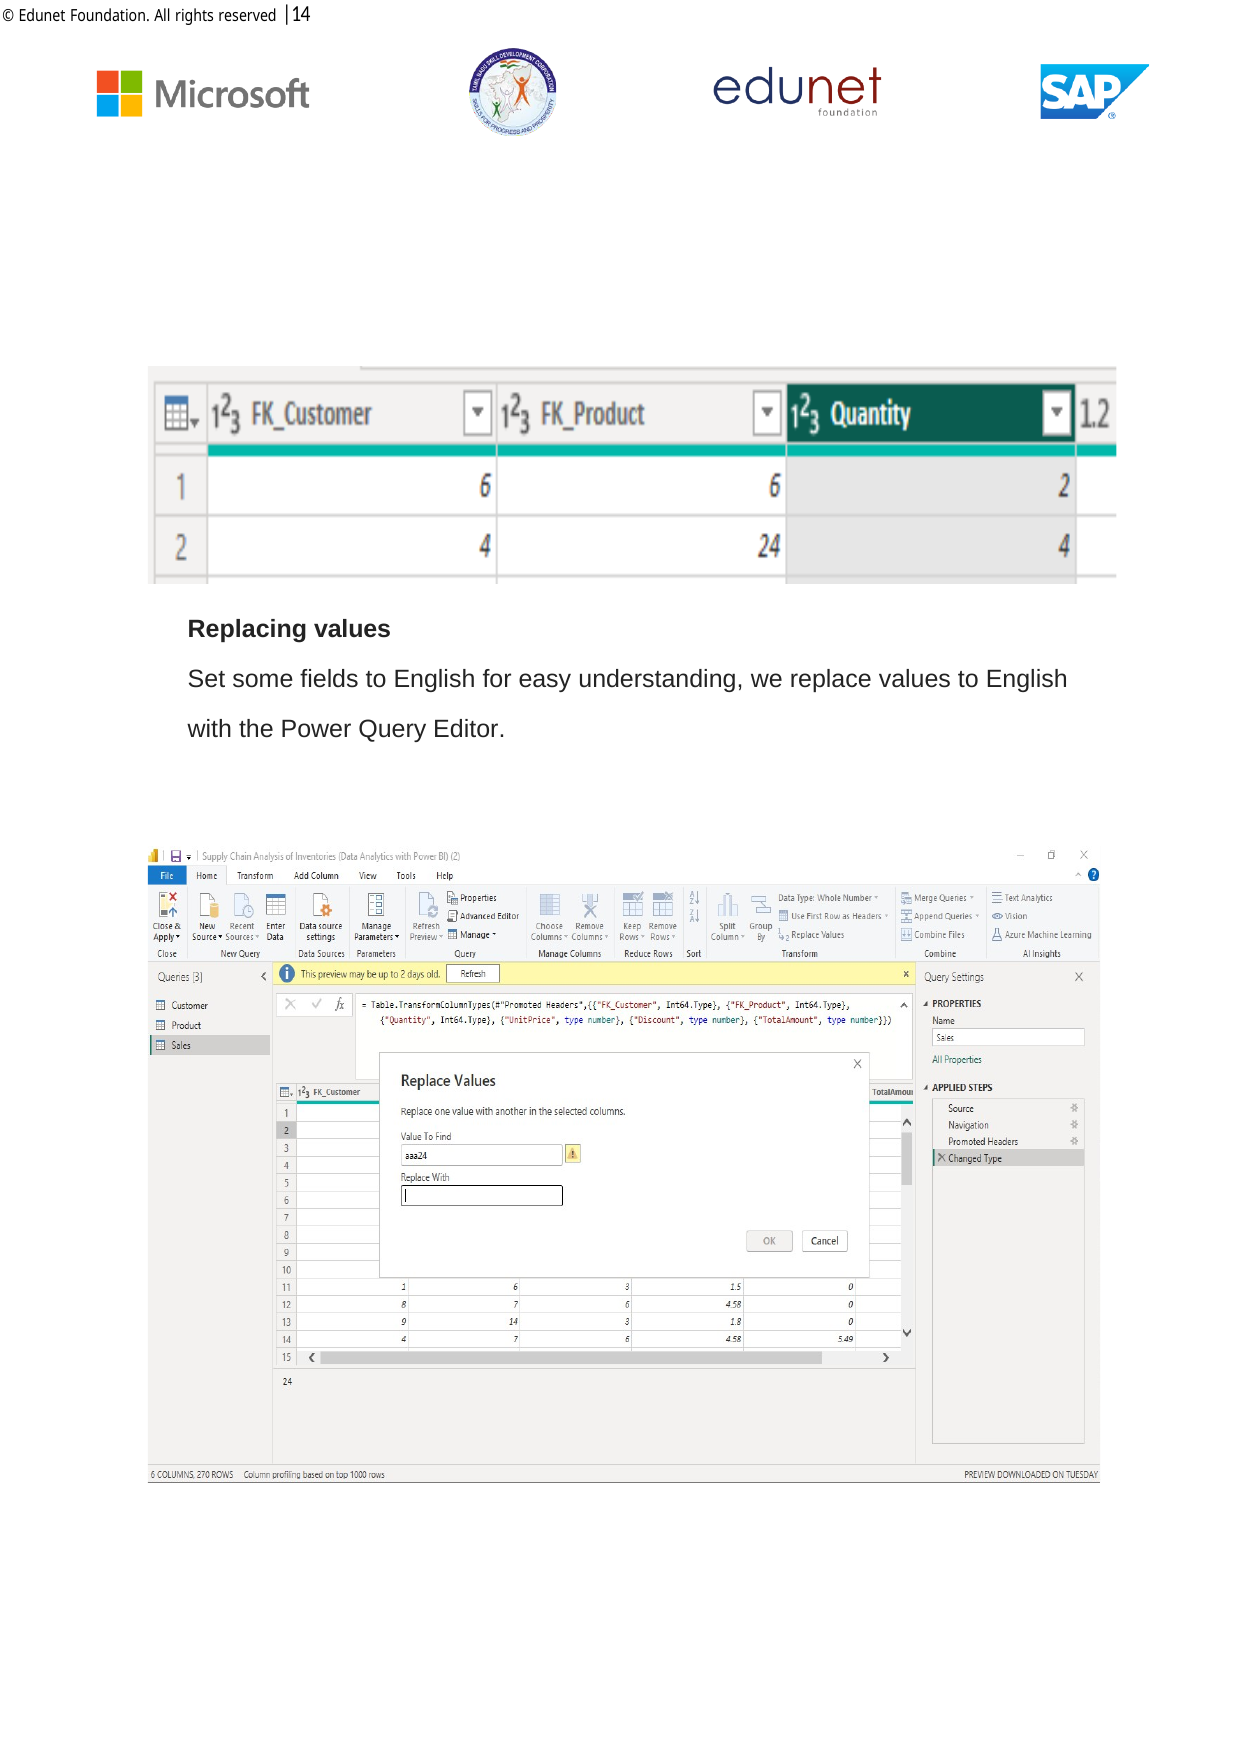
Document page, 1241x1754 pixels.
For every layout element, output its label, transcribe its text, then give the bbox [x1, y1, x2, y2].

picture [713, 66, 882, 116]
picture [147, 846, 1101, 1483]
text Replacing values [187, 614, 1213, 643]
picture [96, 70, 310, 117]
picture [469, 48, 557, 136]
picture [147, 366, 1117, 584]
text Set some fields to English for easy understanding, we replace values to English with the Power Query Editor. [187, 664, 1105, 742]
picture [1040, 67, 1150, 119]
